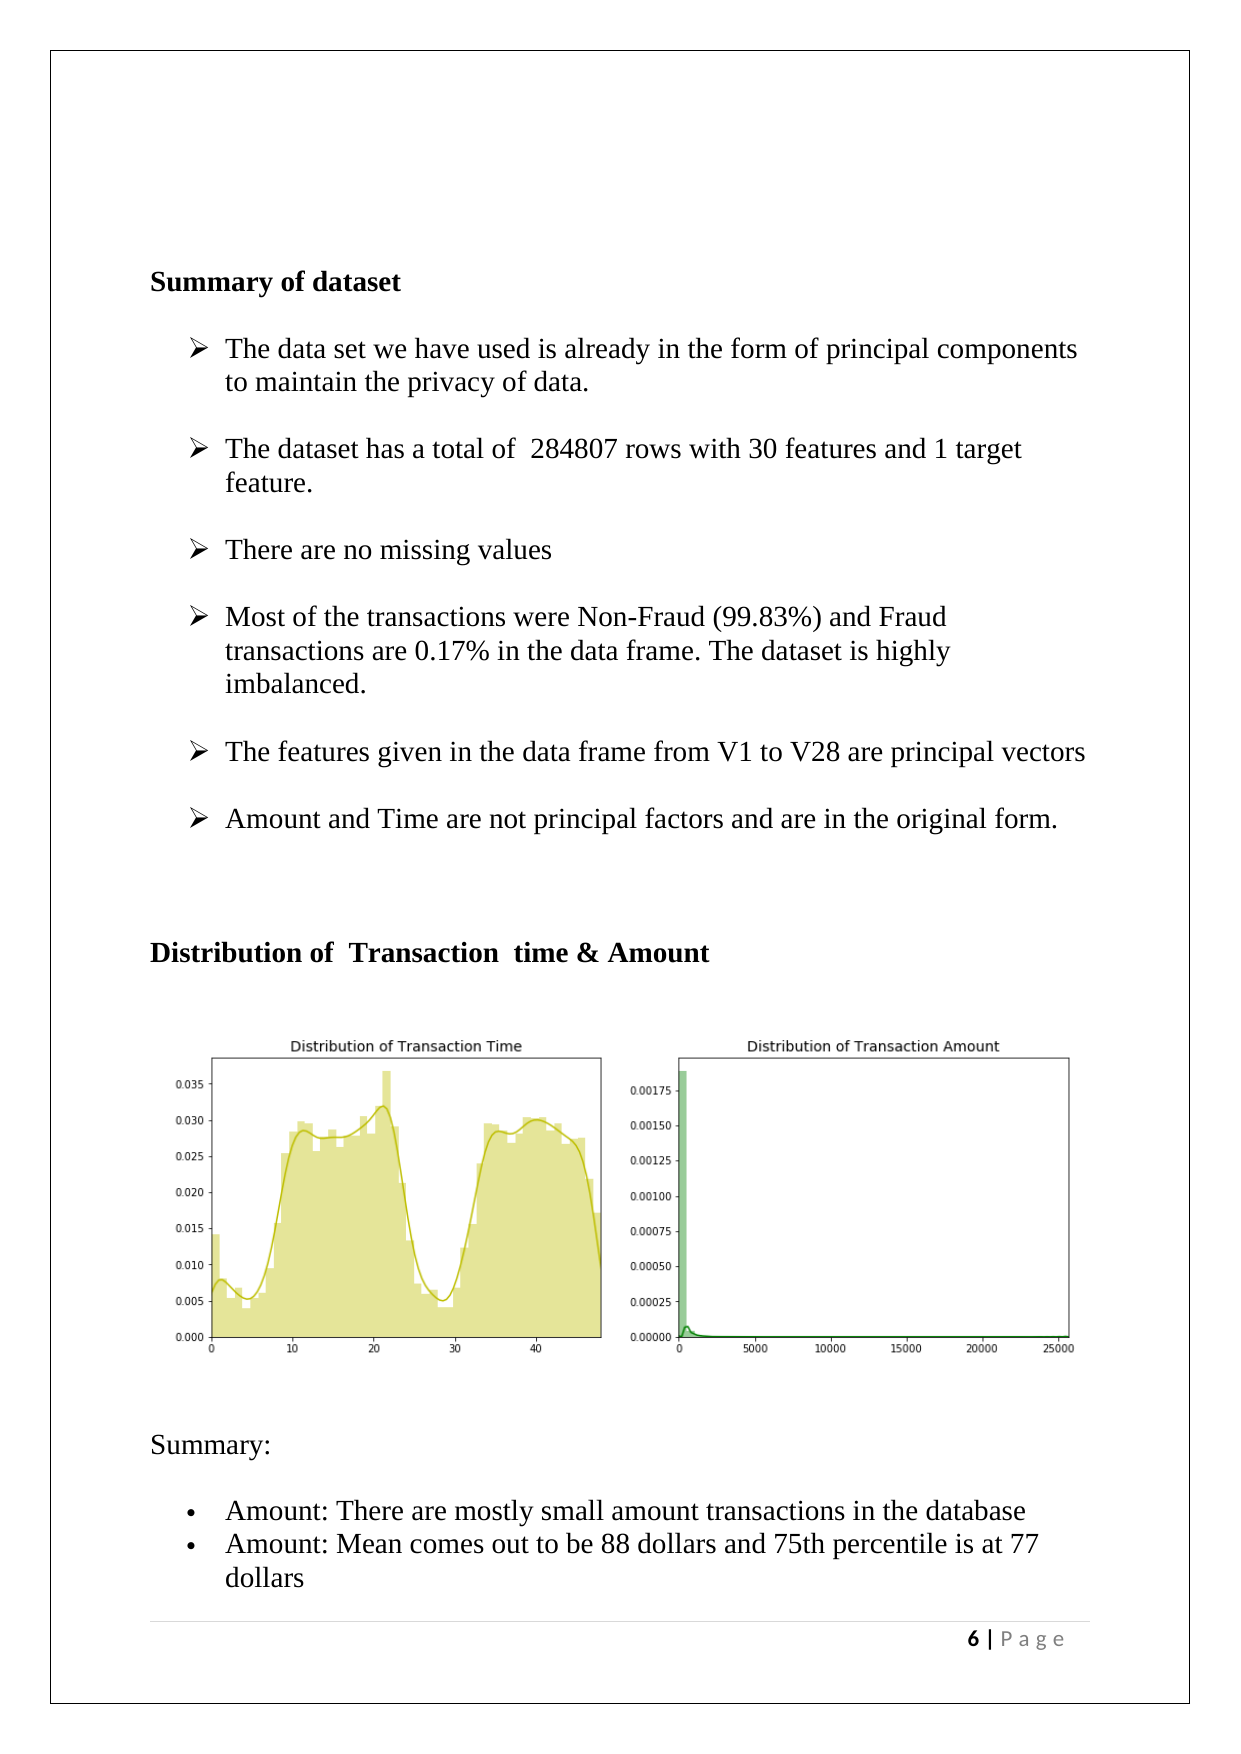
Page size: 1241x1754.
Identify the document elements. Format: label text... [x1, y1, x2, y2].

list Amount and Time are not principal factors and are in the original form. [187, 801, 1090, 834]
list The data set we have used is already in the form of principal components to maintain the privacy of data. [187, 331, 1090, 398]
list Amount: Mean comes out to be 88 dollars and 75th percentile is at 77 dollars [187, 1526, 1090, 1593]
subtitle Summary: [150, 1427, 1090, 1461]
list The features given in the data frame from V1 to V28 are principal vectors [187, 734, 1090, 767]
list The dataset has a total of 284807 rows with 30 features and 1 target feature. [187, 431, 1090, 499]
picture [150, 1035, 1091, 1375]
list Amount: There are mostly small amount transactions in the database [187, 1493, 1090, 1526]
list Most of the transactions were Non-Fraud (99.83%) and Fraud transactions are 0.17% in the data frame. The dataset is highly imbalanced. [187, 599, 1090, 700]
text Summary of dataset [150, 264, 1090, 297]
list There are no missing values [187, 532, 1090, 566]
text Distribution of Transaction time & Amount [150, 935, 1090, 969]
